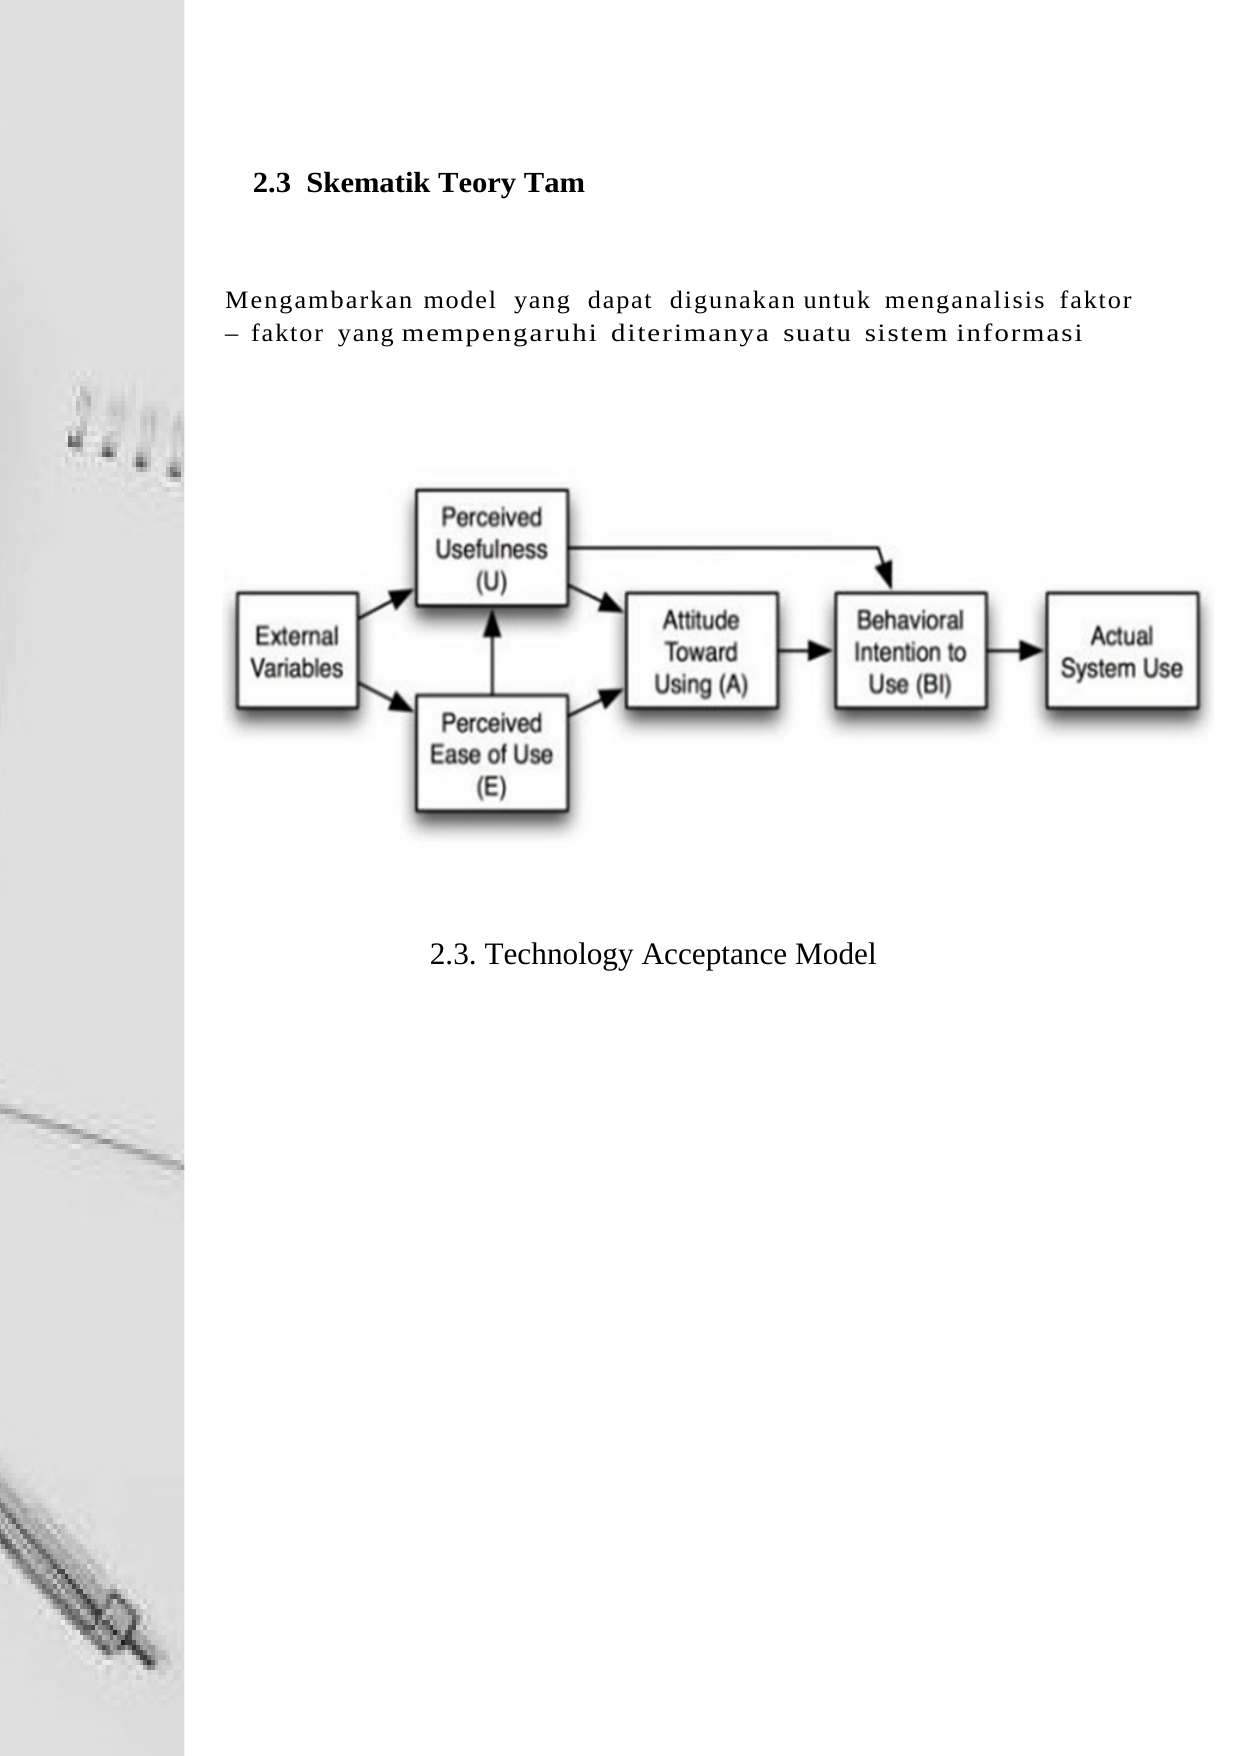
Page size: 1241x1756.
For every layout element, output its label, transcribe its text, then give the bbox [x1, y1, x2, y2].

text 2.3 Skematik Teory Tam [178, 165, 1240, 199]
picture [0, 0, 185, 1756]
picture [221, 466, 1215, 848]
text Mengambarkan model yang dapat digunakan untuk menganalisis faktor – faktor yang mempengaruhi diterimanya suatu sistem informasi [225, 285, 1157, 347]
text 2.3. Technology Acceptance Model [422, 935, 1240, 971]
